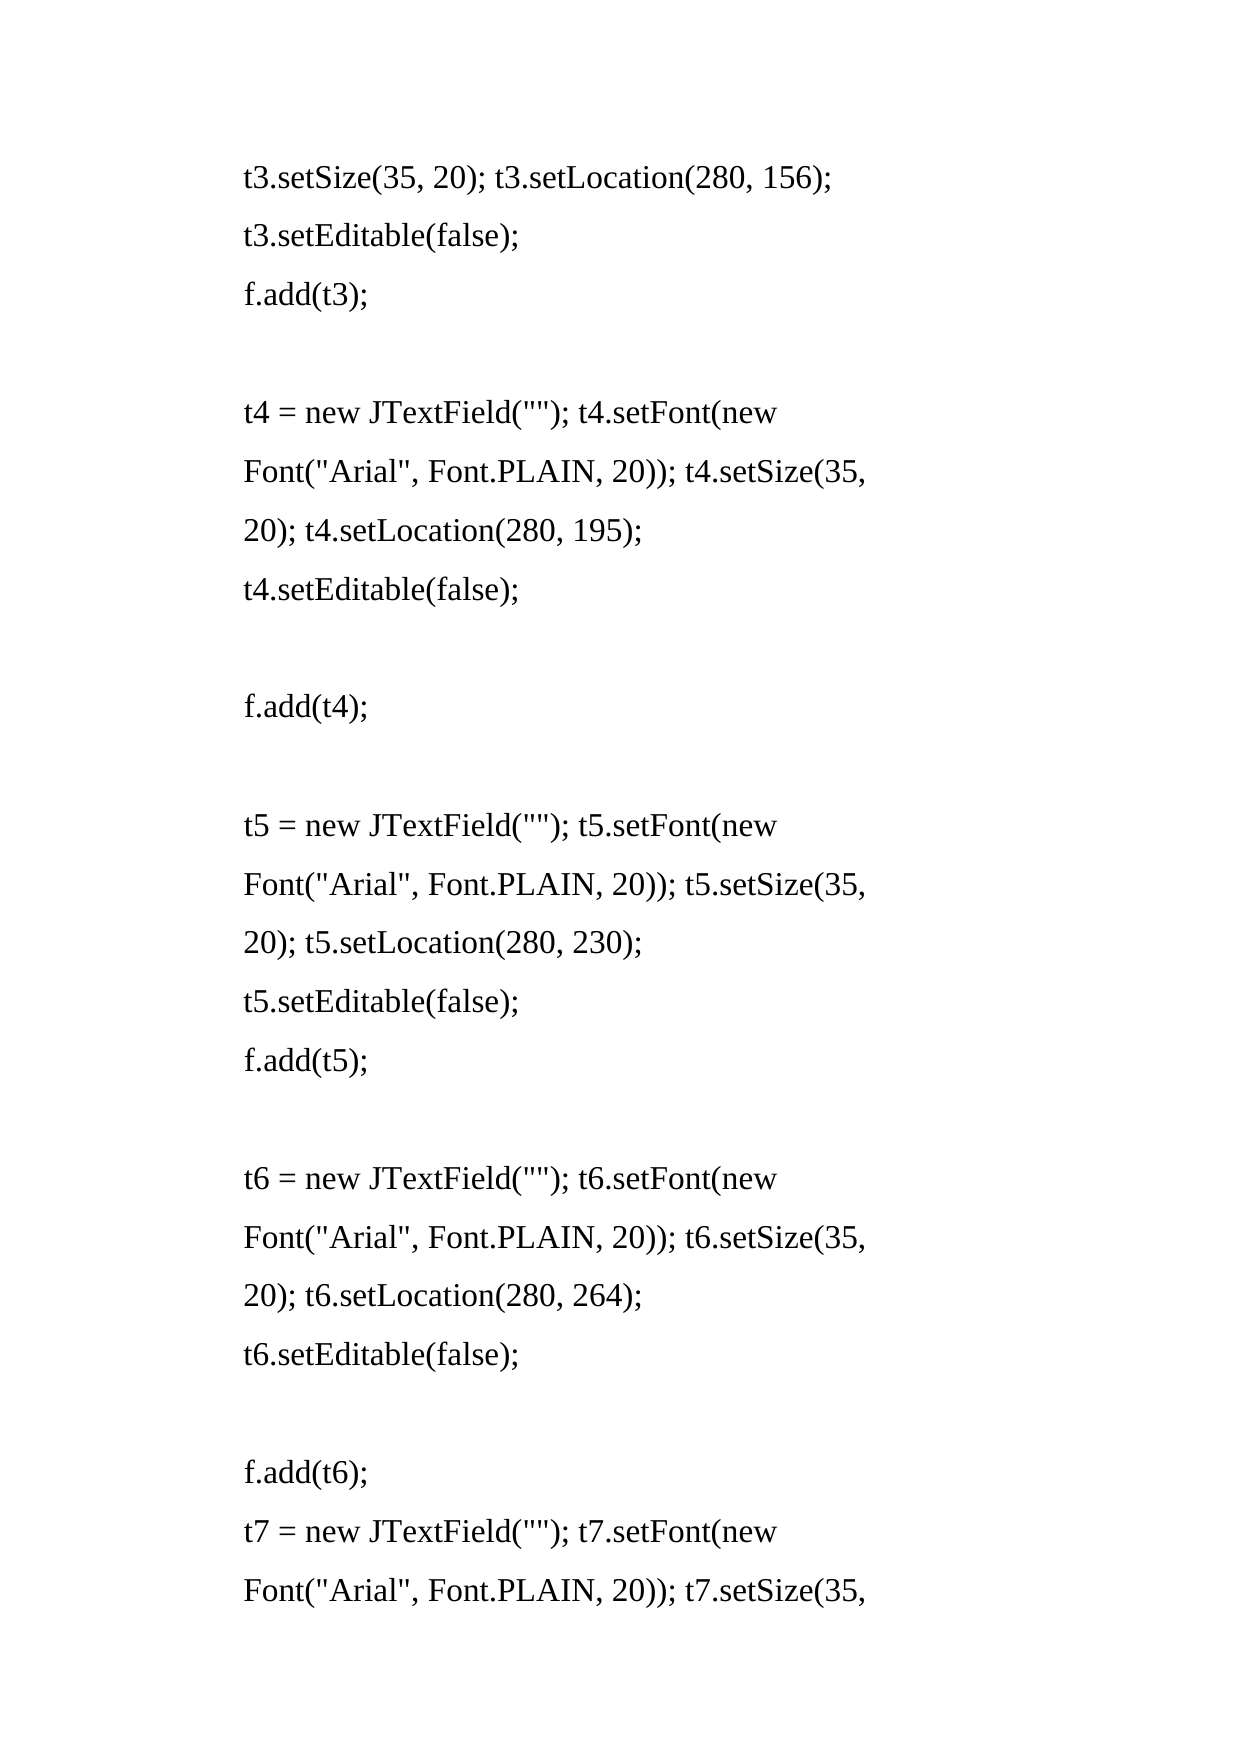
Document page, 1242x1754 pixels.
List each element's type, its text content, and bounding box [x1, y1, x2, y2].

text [243, 157, 887, 254]
text f.add(t5); [243, 1040, 887, 1078]
text t5 = new JTextField(""); t5.setFont(new Font("Arial", Font.PLAIN, 20)); t5.setSize(35, 20); t5.setLocation(280, 230); t5.setEditable(false); [243, 805, 887, 1019]
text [243, 1511, 887, 1608]
text t4 = new JTextField(""); t4.setFont(new Font("Arial", Font.PLAIN, 20)); t4.setSize(35, 20); t4.setLocation(280, 195); t4.setEditable(false); [243, 393, 887, 607]
text t6 = new JTextField(""); t6.setFont(new Font("Arial", Font.PLAIN, 20)); t6.setSize(35, 20); t6.setLocation(280, 264); t6.setEditable(false); [243, 1158, 887, 1372]
text f.add(t3); [243, 274, 887, 313]
text f.add(t4); [243, 687, 887, 725]
text f.add(t6); [243, 1452, 887, 1491]
